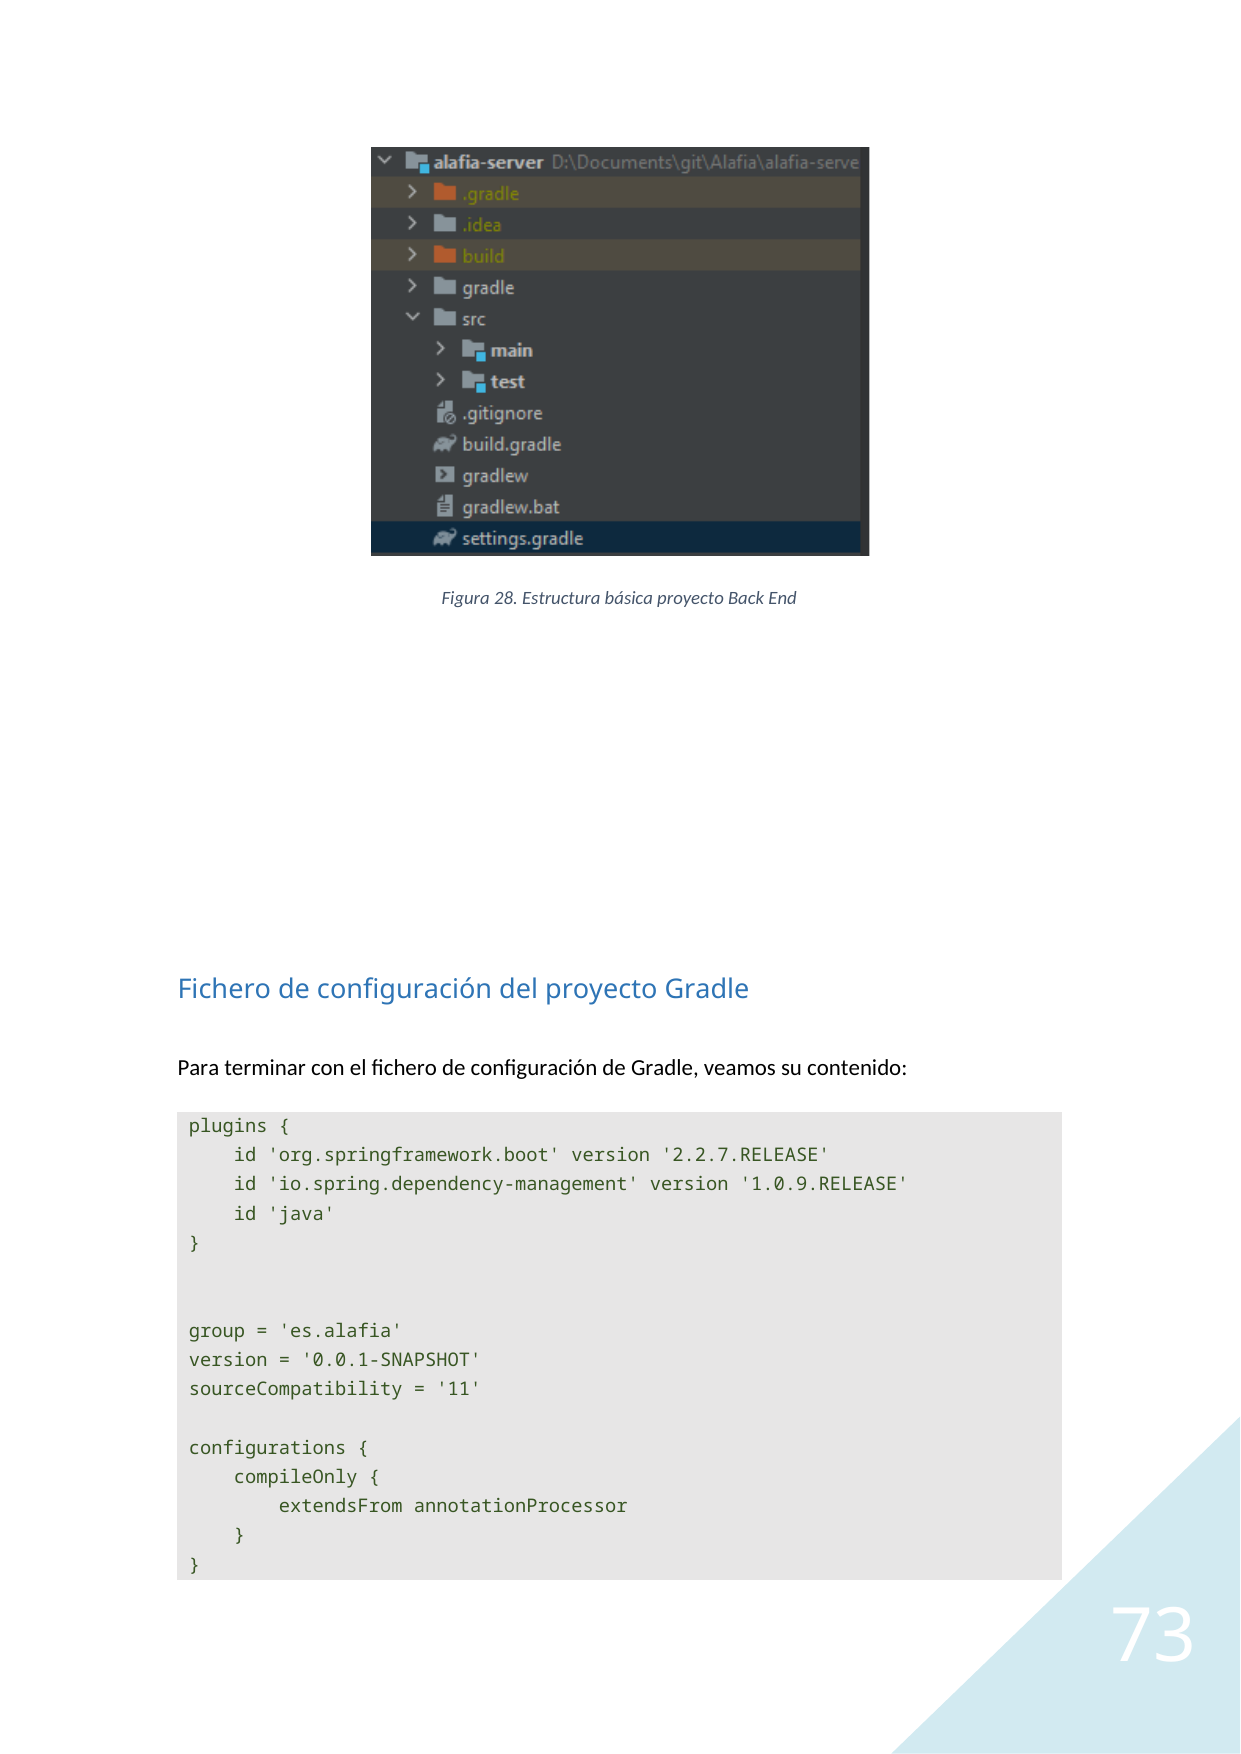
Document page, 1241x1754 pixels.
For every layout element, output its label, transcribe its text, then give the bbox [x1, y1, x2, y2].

text Figura . Estructura básica proyecto Back End [177, 586, 1063, 609]
picture [371, 147, 870, 556]
subtitle Fichero de configuración del proyecto Gradle [177, 969, 1063, 1006]
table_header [177, 1112, 1062, 1580]
text Para terminar con el fichero de configuración de Gradle, veamos su contenido: [177, 1053, 1063, 1081]
